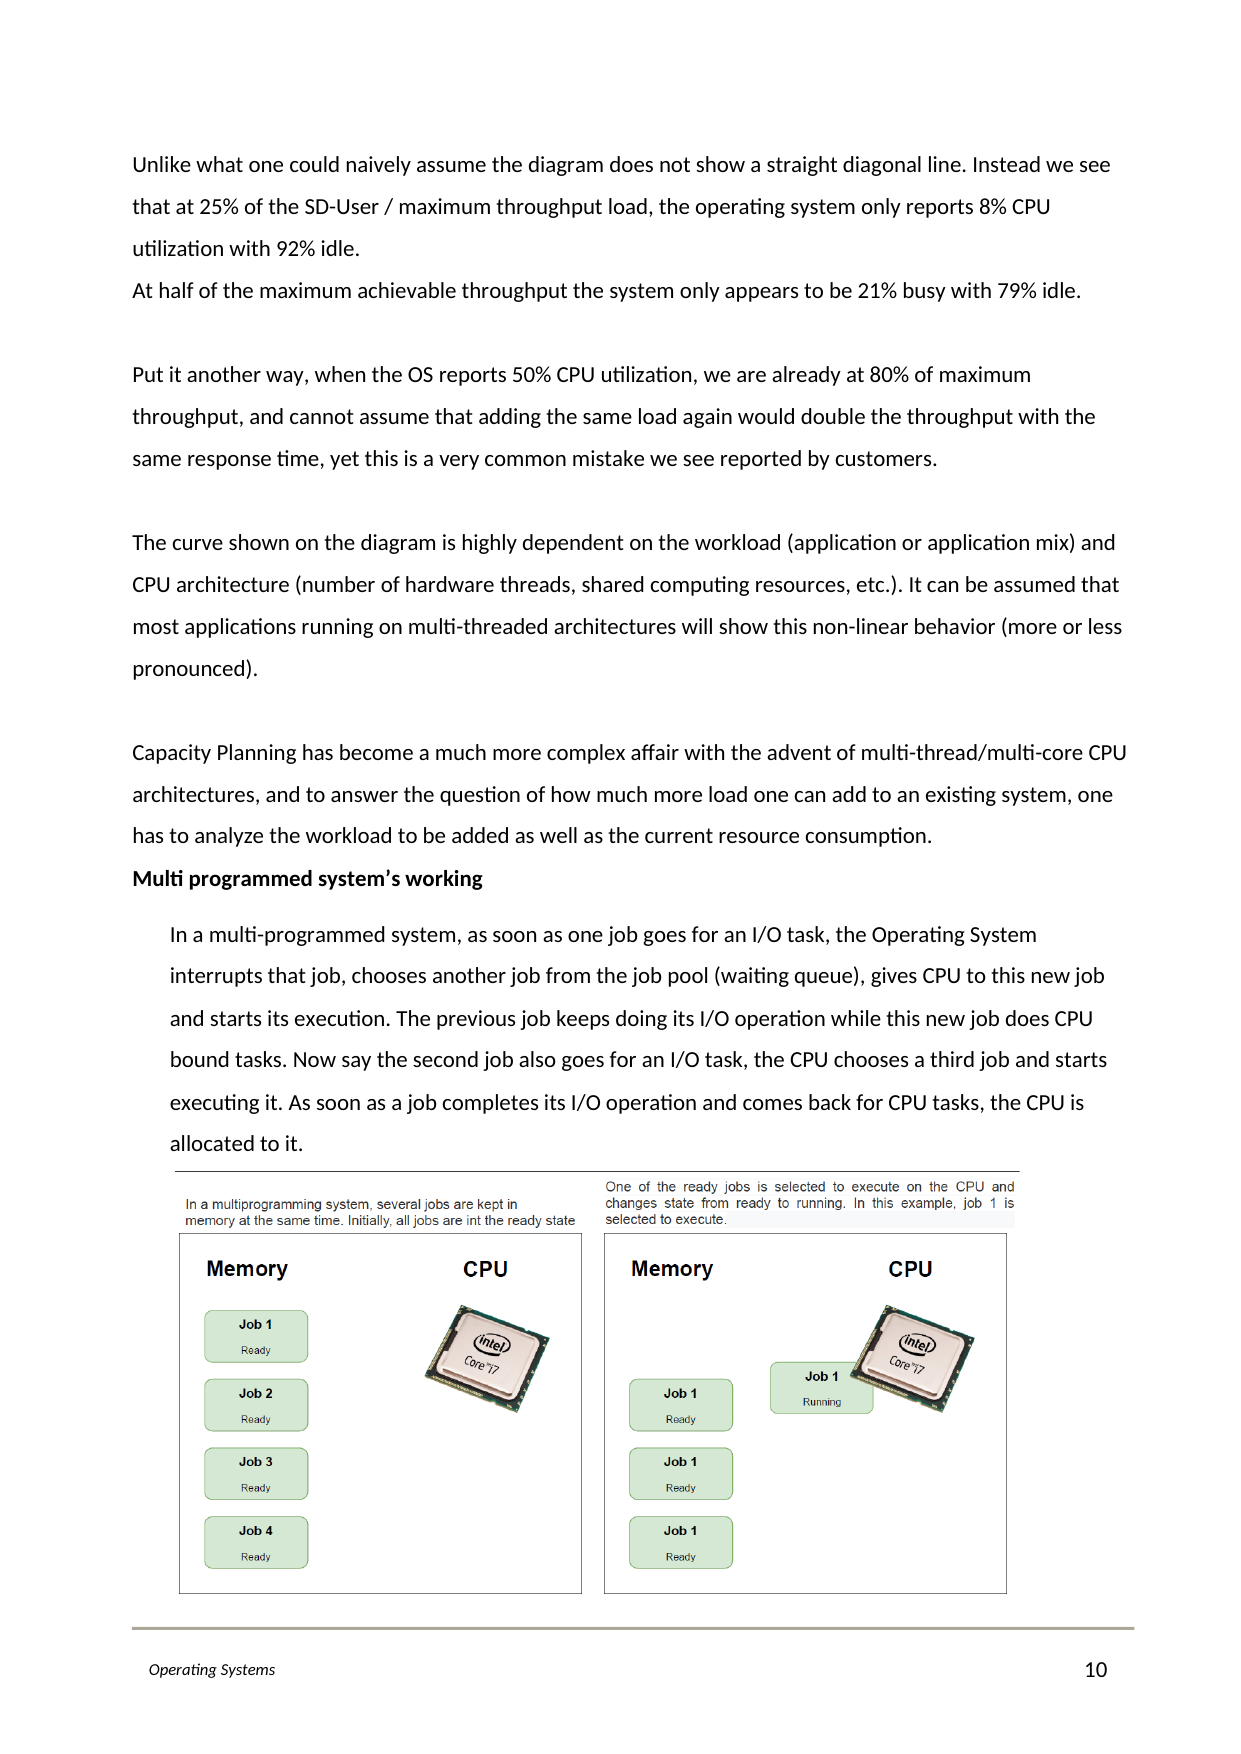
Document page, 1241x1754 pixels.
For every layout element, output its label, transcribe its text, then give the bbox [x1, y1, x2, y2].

picture [174, 1171, 1020, 1599]
text Capacity Planning has become a much more complex affair with the advent of multi-thread/multi-core CPU architectures, and to answer the question of how much more load one can add to an existing system, one has to analyze the workload to be added as well as the current resource consumption. [132, 738, 1134, 850]
text The curve shown on the diagram is highly dependent on the workload (application or application mix) and CPU architecture (number of hardware threads, shared computing resources, etc.). It can be assumed that most applications running on multi-threaded architectures will show this non-linear behavior (more or less pronounced). [132, 528, 1134, 682]
text At half of the maximum achievable throughput the system only appears to be 21% busy with 79% idle. [132, 276, 1134, 304]
text Unlike what one could naively assume the diagram does not show a straight diagonal line. Instead we see that at 25% of the SD-User / maximum throughput load, the operating system only reports 8% CPU utilization with 92% idle. [132, 150, 1134, 262]
text In a multi-programmed system, as soon as one job goes for an I/O task, the Operating System interrupts that job, chooses another job from the job pool (waiting queue), gives CPU to this new job and starts its execution. The previous job keeps doing its I/O operation while this new job does CPU bound tasks. Now say the second job also goes for an I/O task, the CPU chooses a third job and starts executing it. As soon as a job completes its I/O operation and comes back for CPU tasks, the CPU is allocated to it. [169, 920, 1134, 1158]
text Multi programmed system’s working [132, 864, 1134, 892]
text Put it another way, when the OS reports 50% CPU utilization, we are already at 80% of maximum throughput, and cannot assume that adding the same load again would double the throughput with the same response time, yet this is a very common mistake we see reported by customers. [132, 360, 1134, 472]
